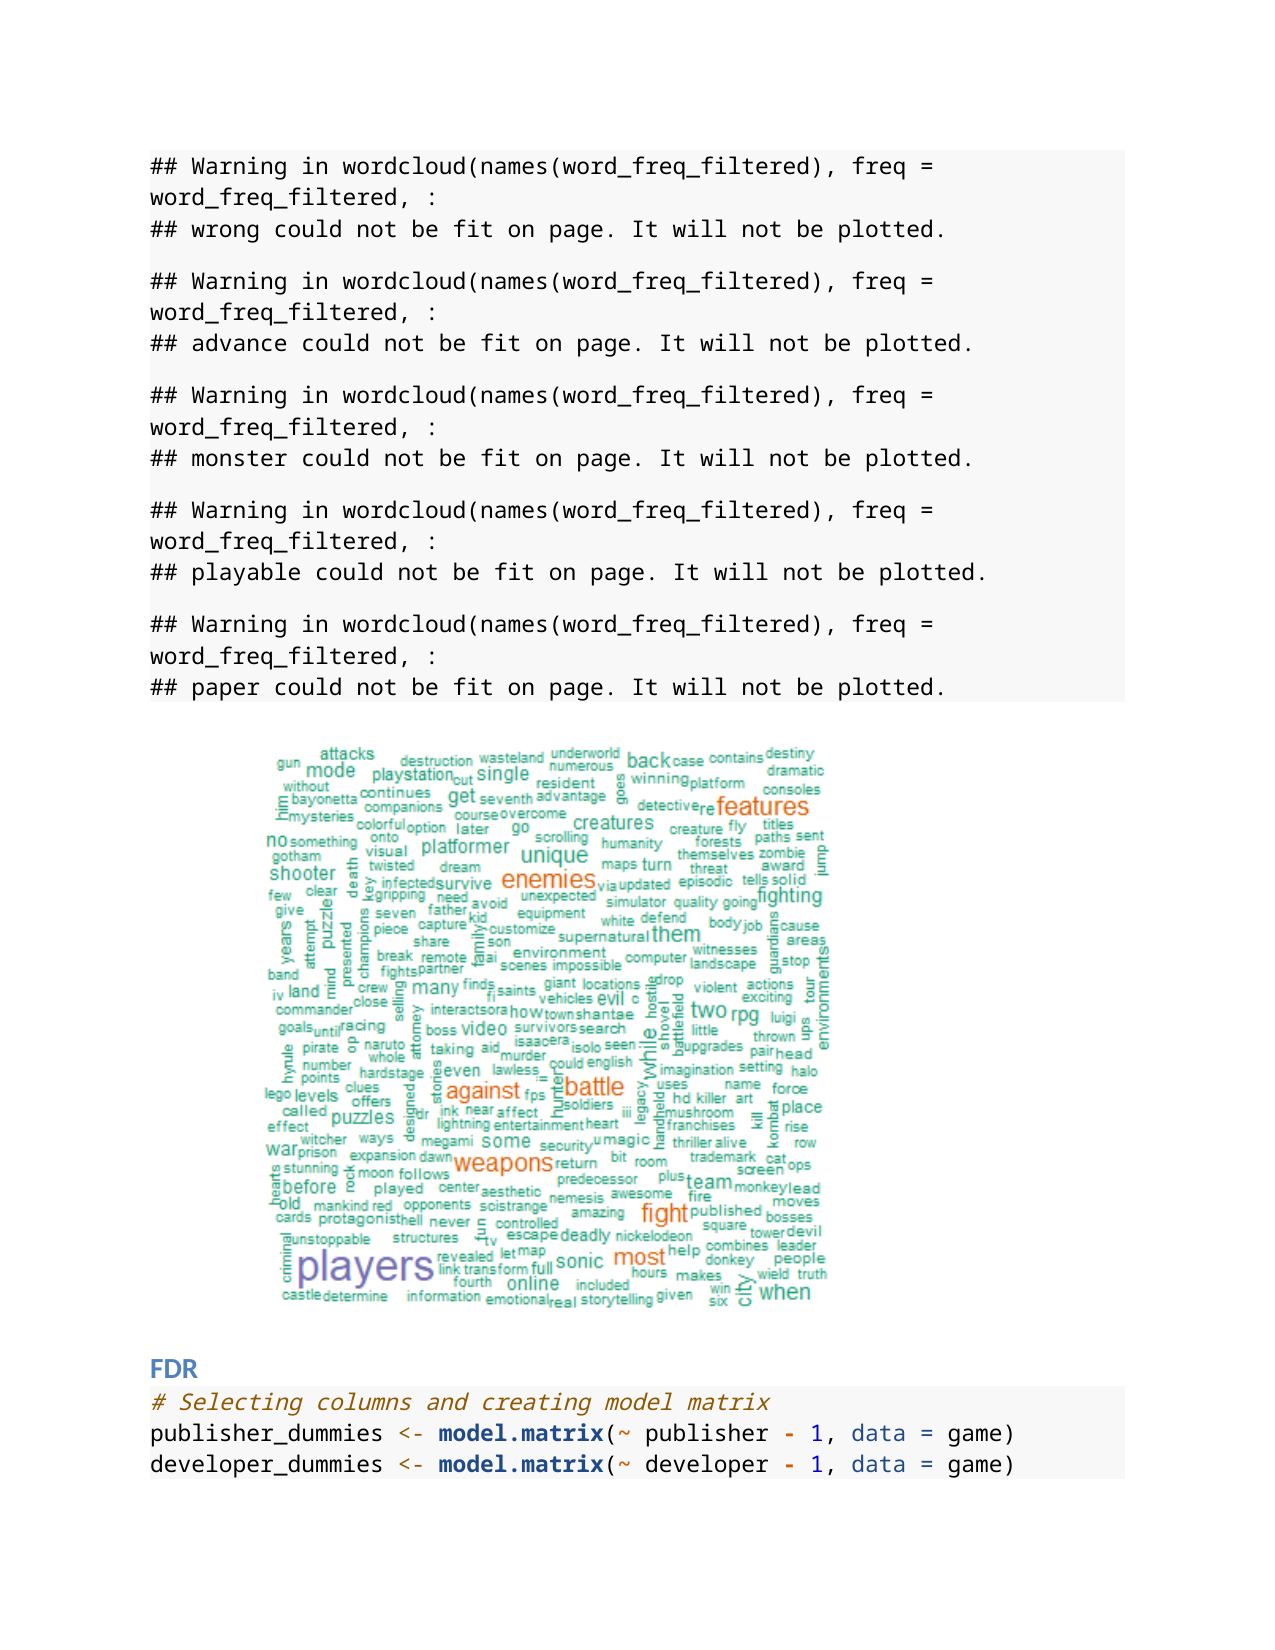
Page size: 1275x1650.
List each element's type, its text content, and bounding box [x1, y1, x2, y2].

text ## Warning in wordcloud(names(word_freq_filtered), freq = word_freq_filtered, : ## monster could not be fit on page. It will not be plotted. [150, 379, 1125, 473]
text ## Warning in wordcloud(names(word_freq_filtered), freq = word_freq_filtered, : ## paper could not be fit on page. It will not be plotted. [150, 608, 1125, 702]
picture [168, 722, 927, 1330]
text ## Warning in wordcloud(names(word_freq_filtered), freq = word_freq_filtered, : ## advance could not be fit on page. It will not be plotted. [150, 264, 1125, 358]
text ## Warning in wordcloud(names(word_freq_filtered), freq = word_freq_filtered, : ## playable could not be fit on page. It will not be plotted. [150, 494, 1125, 587]
text ## Warning in wordcloud(names(word_freq_filtered), freq = word_freq_filtered, : ## wrong could not be fit on page. It will not be plotted. [150, 150, 1125, 244]
subtitle FDR [150, 1350, 1125, 1386]
